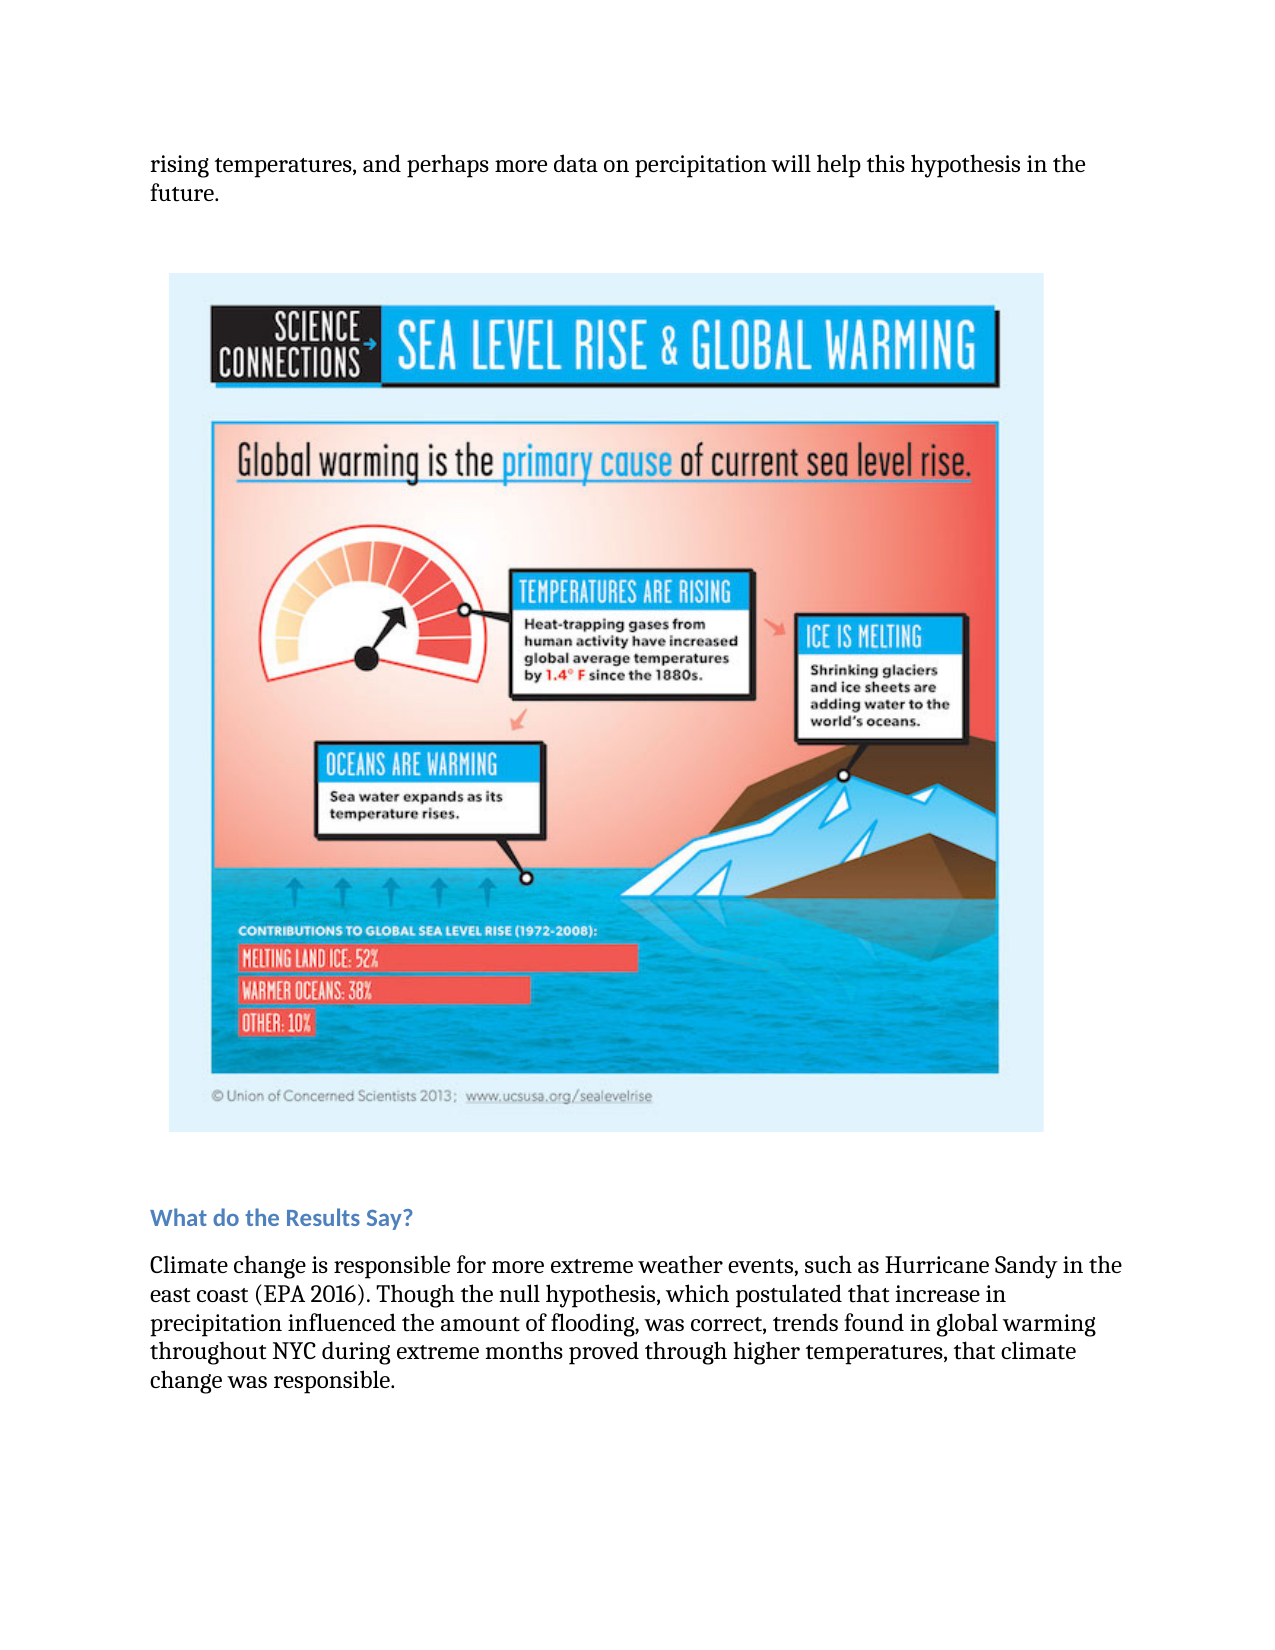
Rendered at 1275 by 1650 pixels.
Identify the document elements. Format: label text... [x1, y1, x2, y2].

picture [168, 273, 1044, 1132]
subtitle What do the Results Say? [150, 1202, 1125, 1232]
text Climate change is responsible for more extreme weather events, such as Hurricane Sandy in the east coast (EPA 2016). Though the null hypothesis, which postulated that increase in precipitation influenced the amount of flooding, was correct, trends found in global warming throughout NYC during extreme months proved through higher temperatures, that climate change was responsible. [150, 1251, 1125, 1395]
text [150, 150, 1125, 207]
